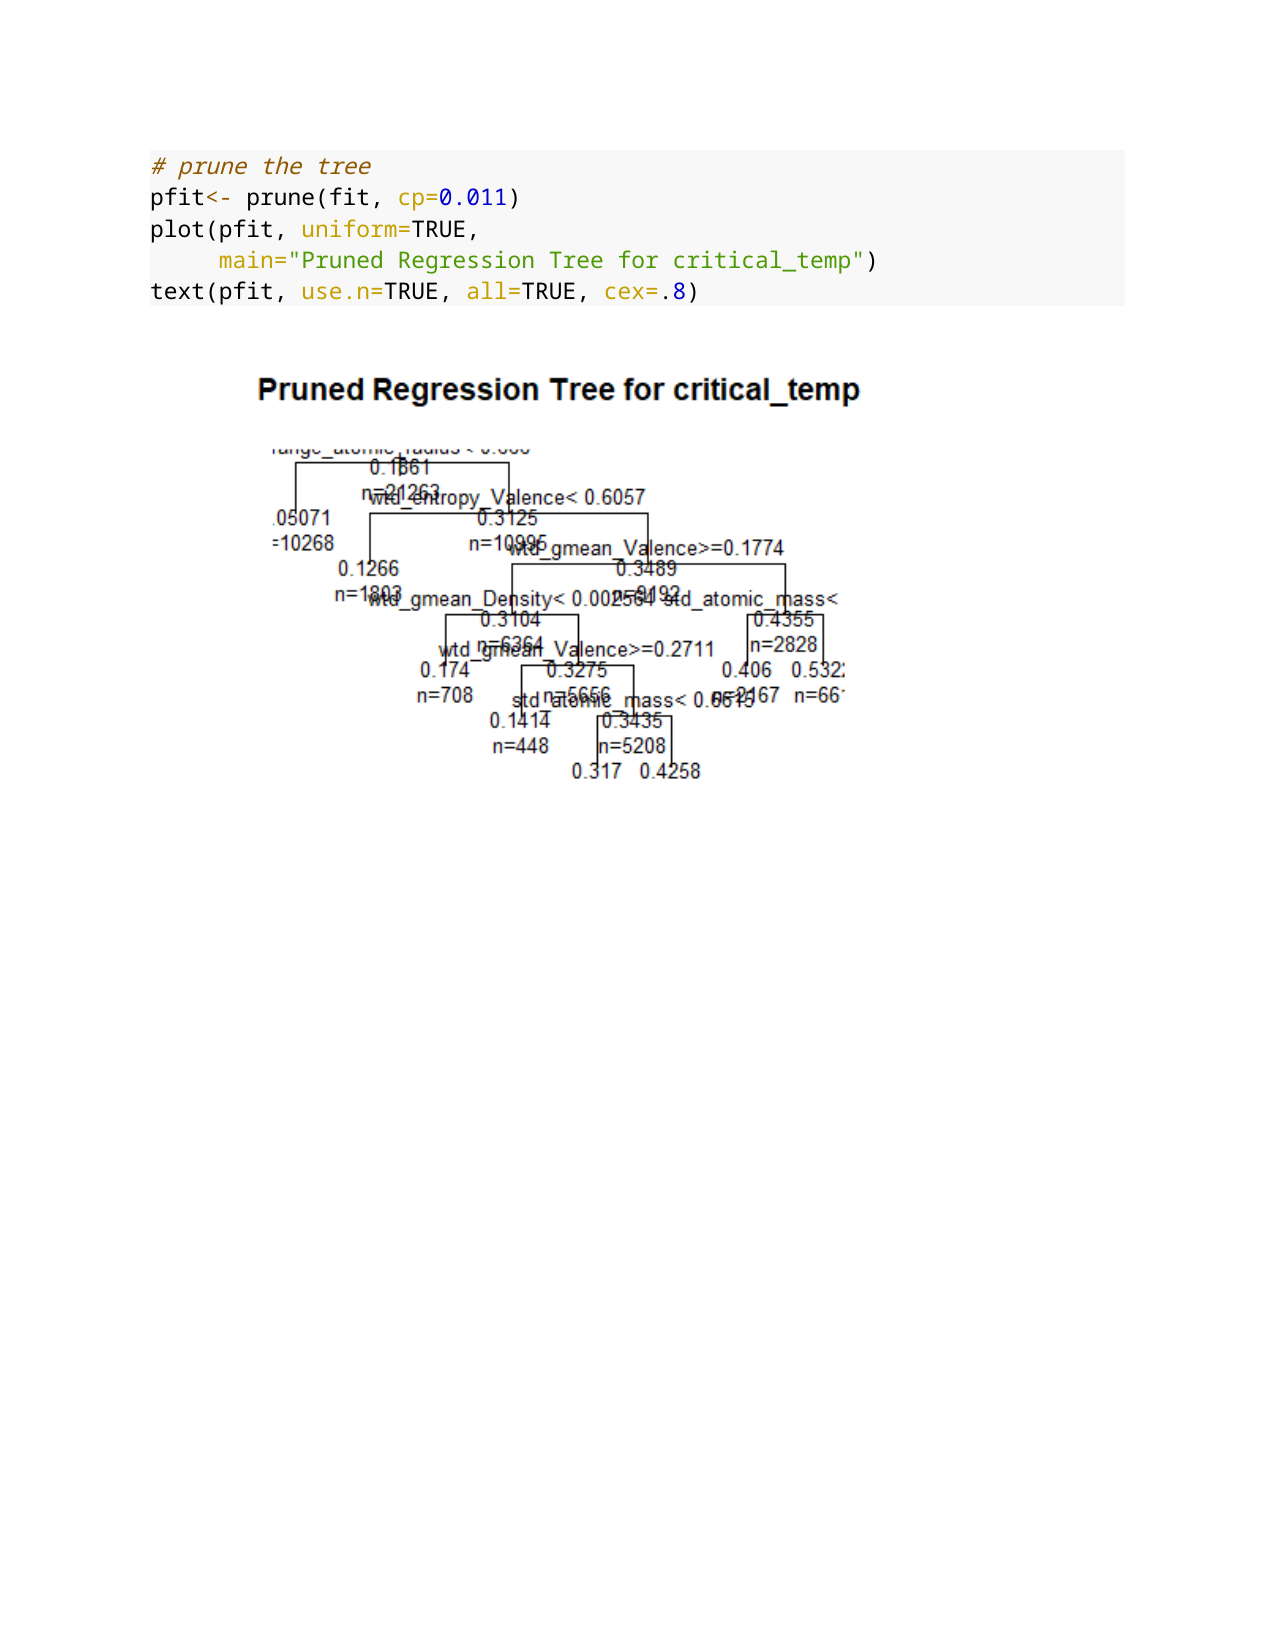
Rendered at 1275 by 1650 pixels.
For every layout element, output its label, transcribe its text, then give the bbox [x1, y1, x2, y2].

picture [150, 327, 908, 934]
text # prune the tree pfit<- prune(fit, cp=0.011) plot(pfit, uniform=TRUE, main="Pruned Regression Tree for critical_temp") text(pfit, use.n=TRUE, all=TRUE, cex=.8) [150, 150, 1125, 306]
